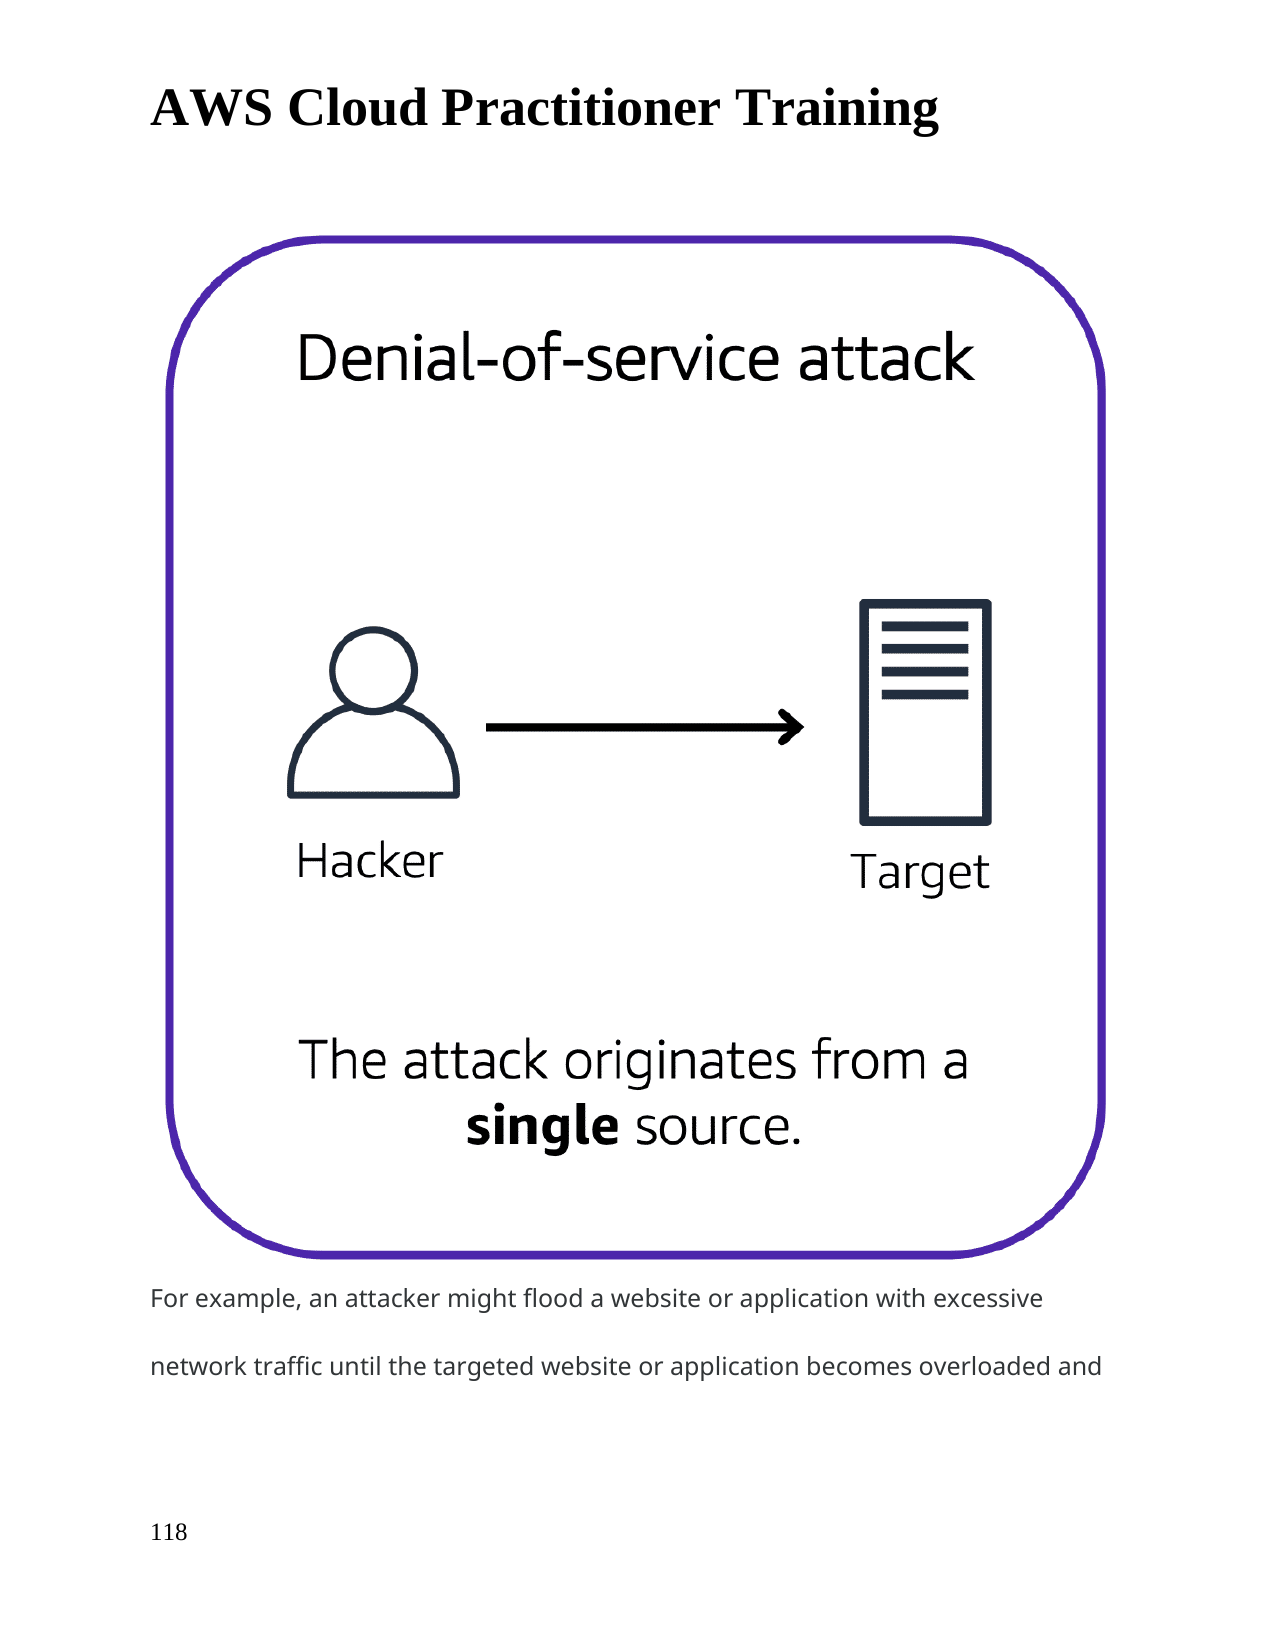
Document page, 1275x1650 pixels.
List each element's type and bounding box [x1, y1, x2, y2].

picture [150, 216, 1125, 1281]
text [150, 1281, 1125, 1383]
